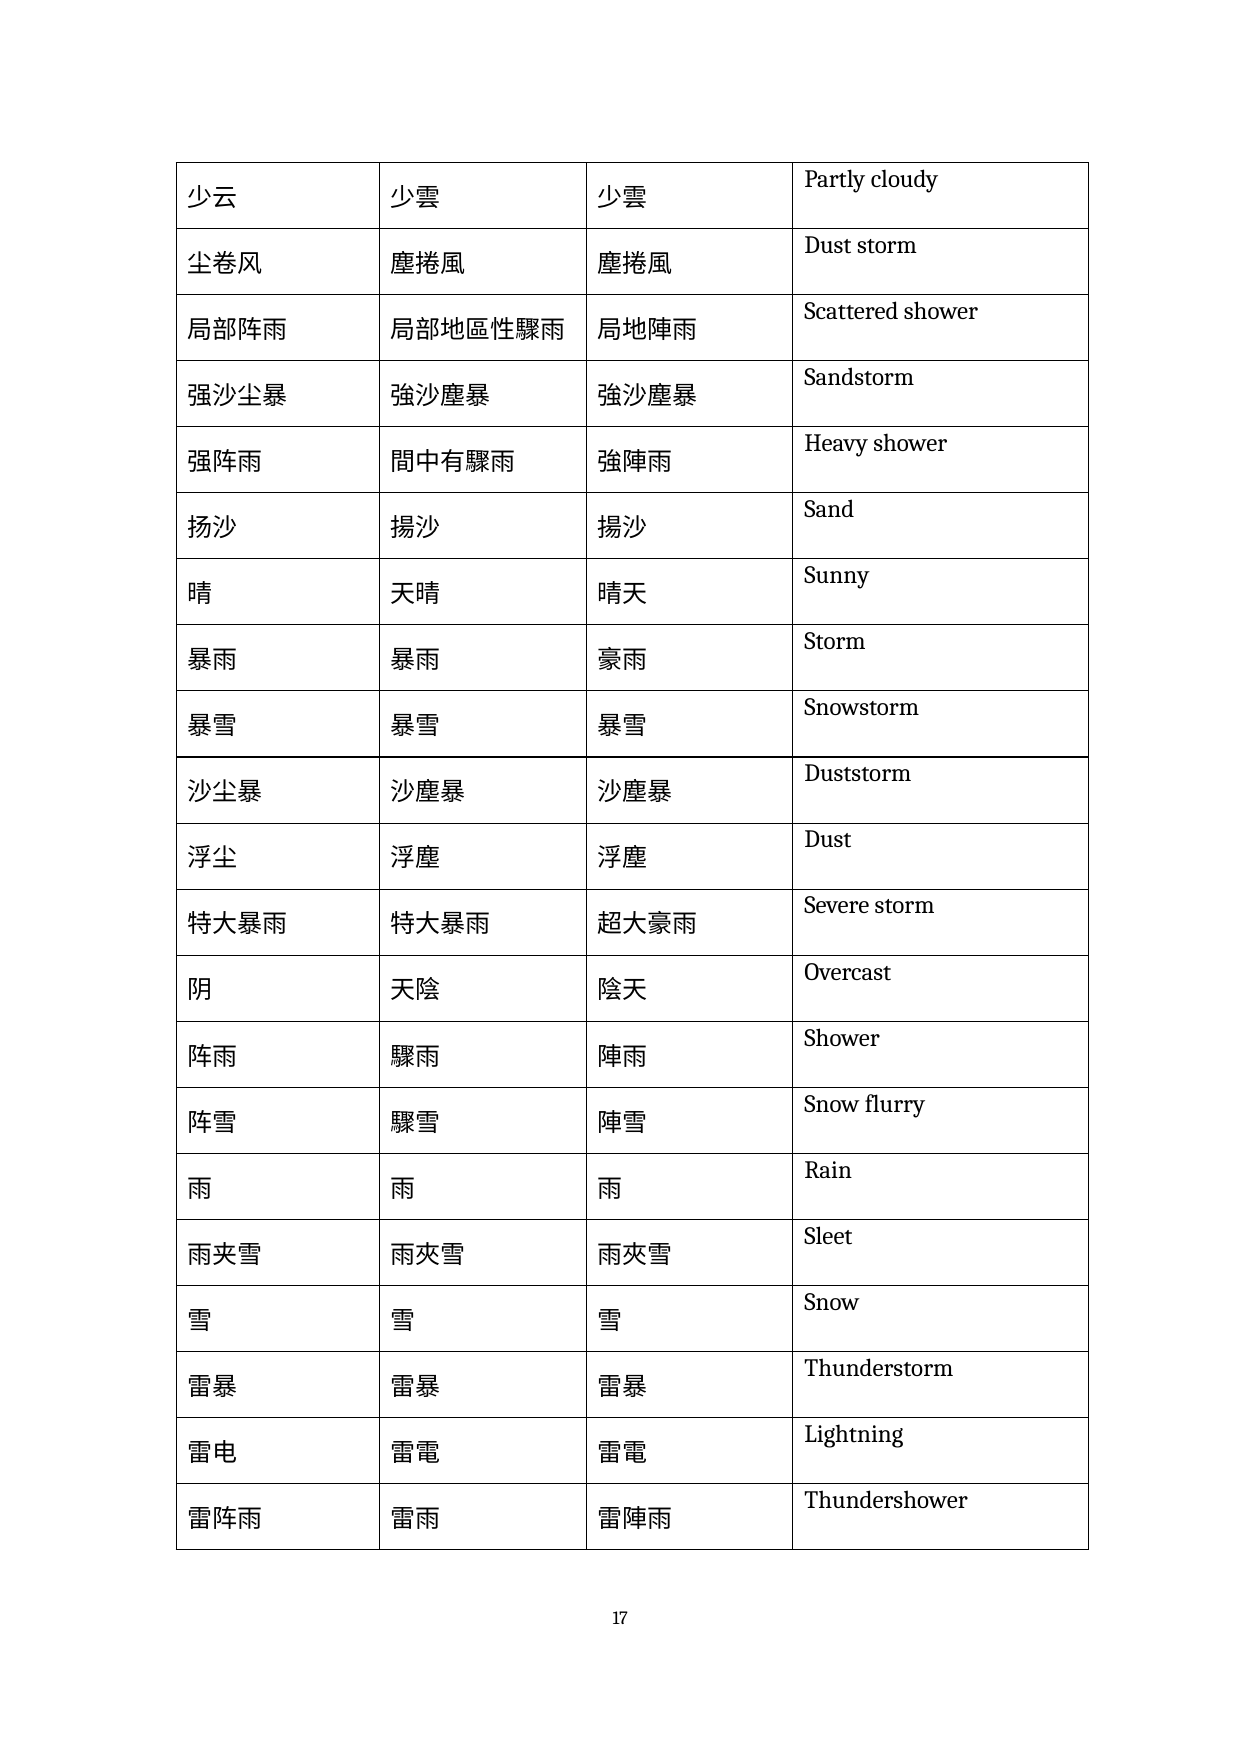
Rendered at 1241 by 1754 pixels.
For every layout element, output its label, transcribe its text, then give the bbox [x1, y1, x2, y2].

table_cell 雷暴 [380, 1352, 586, 1417]
table_cell 雨夾雪 [380, 1220, 586, 1285]
table_cell 少雲 [380, 163, 586, 228]
table_cell 强阵雨 [177, 427, 379, 492]
table_cell 雷雨 [380, 1484, 586, 1549]
table_cell 暴雨 [380, 625, 586, 690]
table_cell 揚沙 [380, 493, 586, 558]
table_cell 特大暴雨 [380, 890, 586, 954]
table_cell Heavy shower [793, 427, 1088, 492]
table_cell Snow [793, 1286, 1088, 1351]
table_cell 天晴 [380, 559, 586, 624]
table_cell 陣雨 [587, 1022, 792, 1087]
table_cell Thundershower [793, 1484, 1088, 1549]
table_cell 浮尘 [177, 824, 379, 888]
table_cell 塵捲風 [587, 229, 792, 294]
table_cell Sunny [793, 559, 1088, 624]
table_cell 揚沙 [587, 493, 792, 558]
table_cell 超大豪雨 [587, 890, 792, 954]
table_cell Storm [793, 625, 1088, 690]
table_cell 少雲 [587, 163, 792, 228]
table_cell Sandstorm [793, 361, 1088, 426]
table_cell Sand [793, 493, 1088, 558]
table_cell 晴天 [587, 559, 792, 624]
table_cell 浮塵 [587, 824, 792, 888]
table_cell 雪 [380, 1286, 586, 1351]
table_cell 少云 [177, 163, 379, 228]
table_cell 陣雪 [587, 1088, 792, 1153]
table_cell Lightning [793, 1418, 1088, 1483]
table_cell 雨 [380, 1154, 586, 1219]
table_cell 阵雪 [177, 1088, 379, 1153]
table_cell Snow flurry [793, 1088, 1088, 1153]
table_cell 扬沙 [177, 493, 379, 558]
table_cell 暴雪 [587, 691, 792, 756]
table_cell 驟雪 [380, 1088, 586, 1153]
table_cell 暴雪 [380, 691, 586, 756]
table_cell 浮塵 [380, 824, 586, 888]
table_cell Severe storm [793, 890, 1088, 954]
table_cell Dust storm [793, 229, 1088, 294]
table_cell 阴 [177, 956, 379, 1021]
table_cell 沙尘暴 [177, 758, 379, 822]
table_cell 阵雨 [177, 1022, 379, 1087]
table_cell 驟雨 [380, 1022, 586, 1087]
table_cell Rain [793, 1154, 1088, 1219]
table_cell 暴雪 [177, 691, 379, 756]
table_cell Sleet [793, 1220, 1088, 1285]
table_cell 雷陣雨 [587, 1484, 792, 1549]
table_cell 強沙塵暴 [380, 361, 586, 426]
table_cell 雨夹雪 [177, 1220, 379, 1285]
table_cell 特大暴雨 [177, 890, 379, 954]
table_cell Scattered shower [793, 295, 1088, 360]
table_cell 陰天 [587, 956, 792, 1021]
table_cell 晴 [177, 559, 379, 624]
table_cell 雨夾雪 [587, 1220, 792, 1285]
table_cell 強沙塵暴 [587, 361, 792, 426]
table_cell 局地陣雨 [587, 295, 792, 360]
table_cell 雷阵雨 [177, 1484, 379, 1549]
table_cell 局部地區性驟雨 [380, 295, 586, 360]
table_cell Thunderstorm [793, 1352, 1088, 1417]
table_cell Overcast [793, 956, 1088, 1021]
table_cell 雷電 [587, 1418, 792, 1483]
table_cell 雪 [177, 1286, 379, 1351]
table_cell 間中有驟雨 [380, 427, 586, 492]
table_cell 雷電 [380, 1418, 586, 1483]
table_cell 暴雨 [177, 625, 379, 690]
table_cell 雪 [587, 1286, 792, 1351]
table_cell 沙塵暴 [380, 758, 586, 822]
table_cell 雷暴 [587, 1352, 792, 1417]
table_cell 天陰 [380, 956, 586, 1021]
table_cell 强沙尘暴 [177, 361, 379, 426]
table_cell 雷暴 [177, 1352, 379, 1417]
table_cell Duststorm [793, 758, 1088, 822]
table_cell 雨 [587, 1154, 792, 1219]
table_cell 雨 [177, 1154, 379, 1219]
table_cell 豪雨 [587, 625, 792, 690]
table_cell 強陣雨 [587, 427, 792, 492]
table_cell 局部阵雨 [177, 295, 379, 360]
table_cell 雷电 [177, 1418, 379, 1483]
table_cell Shower [793, 1022, 1088, 1087]
table_cell 沙塵暴 [587, 758, 792, 822]
table_cell Partly cloudy [793, 163, 1088, 228]
table_cell Dust [793, 824, 1088, 888]
table_cell Snowstorm [793, 691, 1088, 756]
table_cell 塵捲風 [380, 229, 586, 294]
table_cell 尘卷风 [177, 229, 379, 294]
